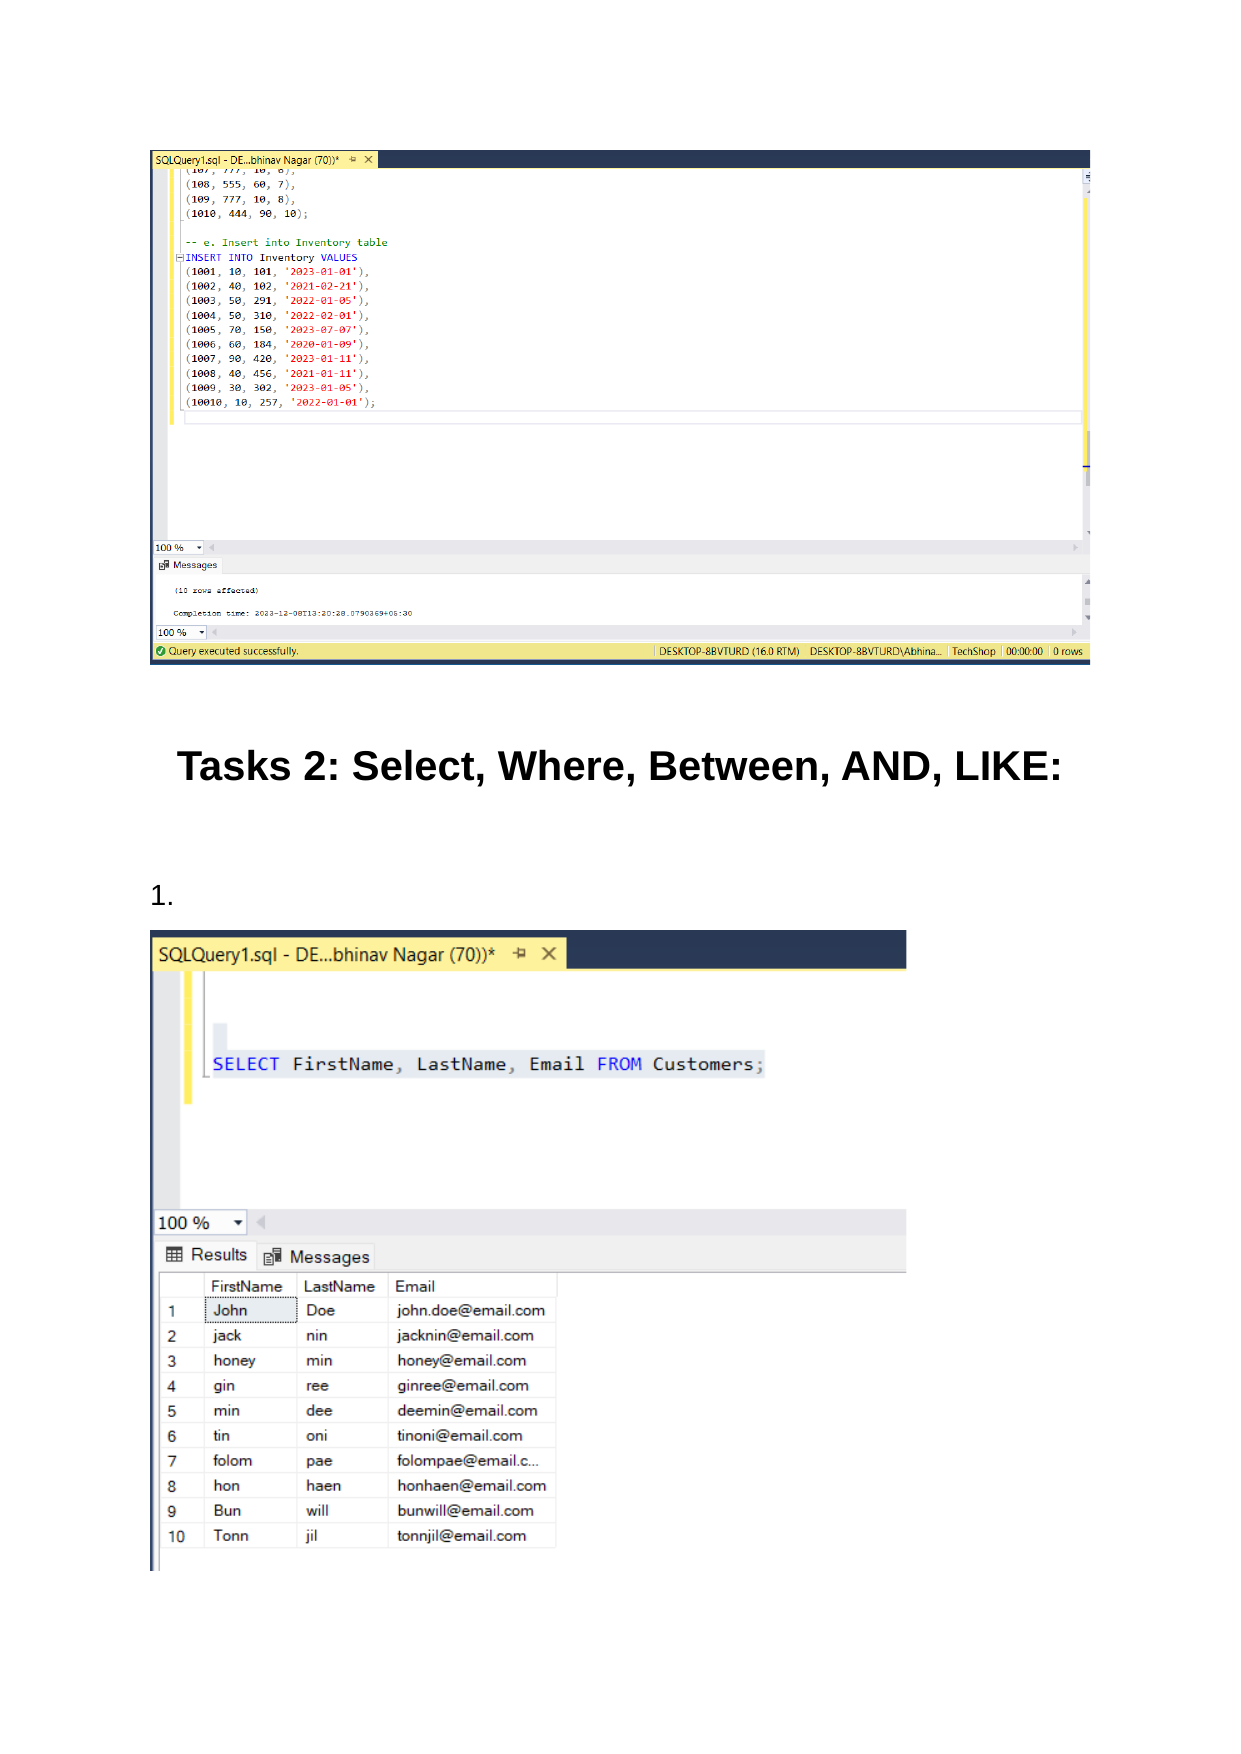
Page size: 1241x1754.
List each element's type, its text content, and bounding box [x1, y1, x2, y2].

picture [150, 930, 907, 1571]
text 1. [150, 878, 1090, 912]
picture [150, 150, 1091, 665]
text Tasks 2: Select, Where, Between, AND, LIKE: [150, 741, 1090, 789]
